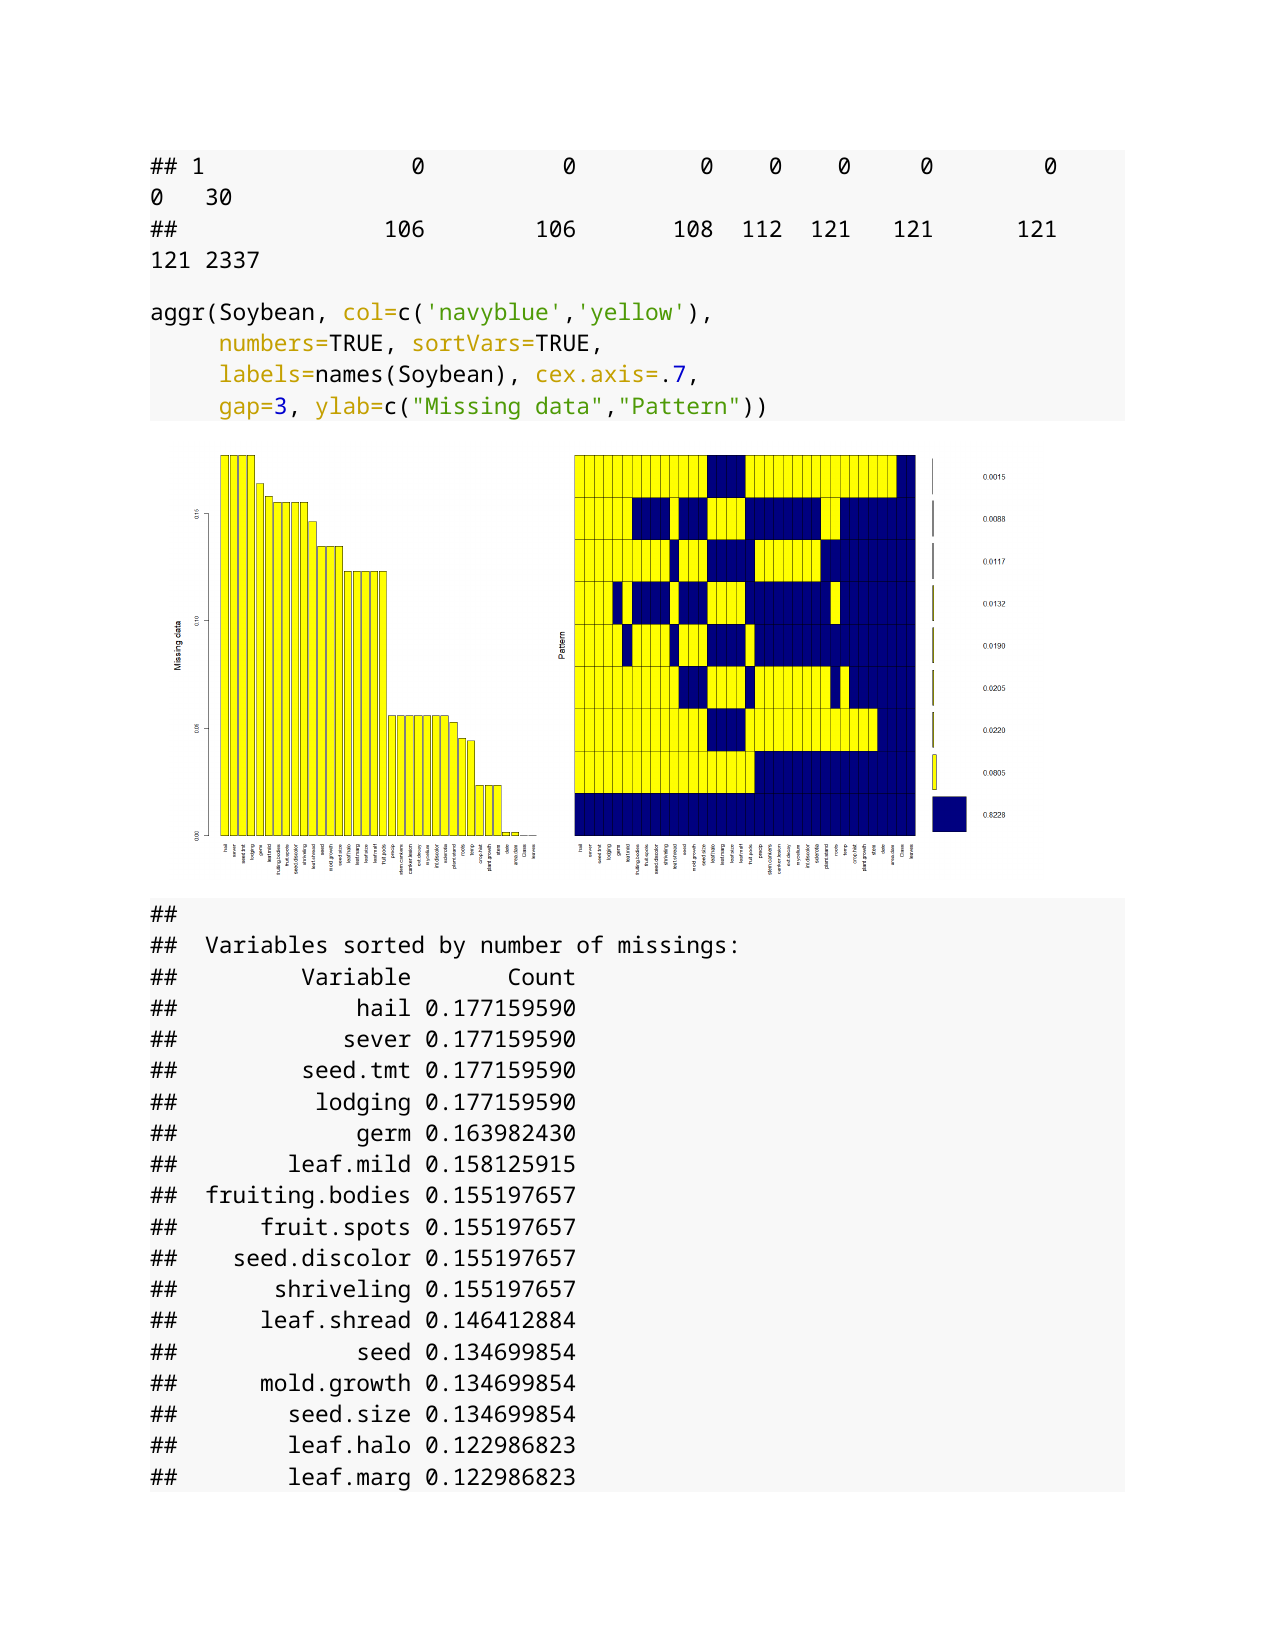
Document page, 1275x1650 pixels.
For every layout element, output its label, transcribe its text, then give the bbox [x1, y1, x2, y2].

picture [168, 441, 1044, 880]
text aggr(Soybean, col=c('navyblue','yellow'), numbers=TRUE, sortVars=TRUE, labels=names(Soybean), cex.axis=.7, gap=3, ylab=c("Missing data","Pattern")) [150, 296, 1125, 421]
